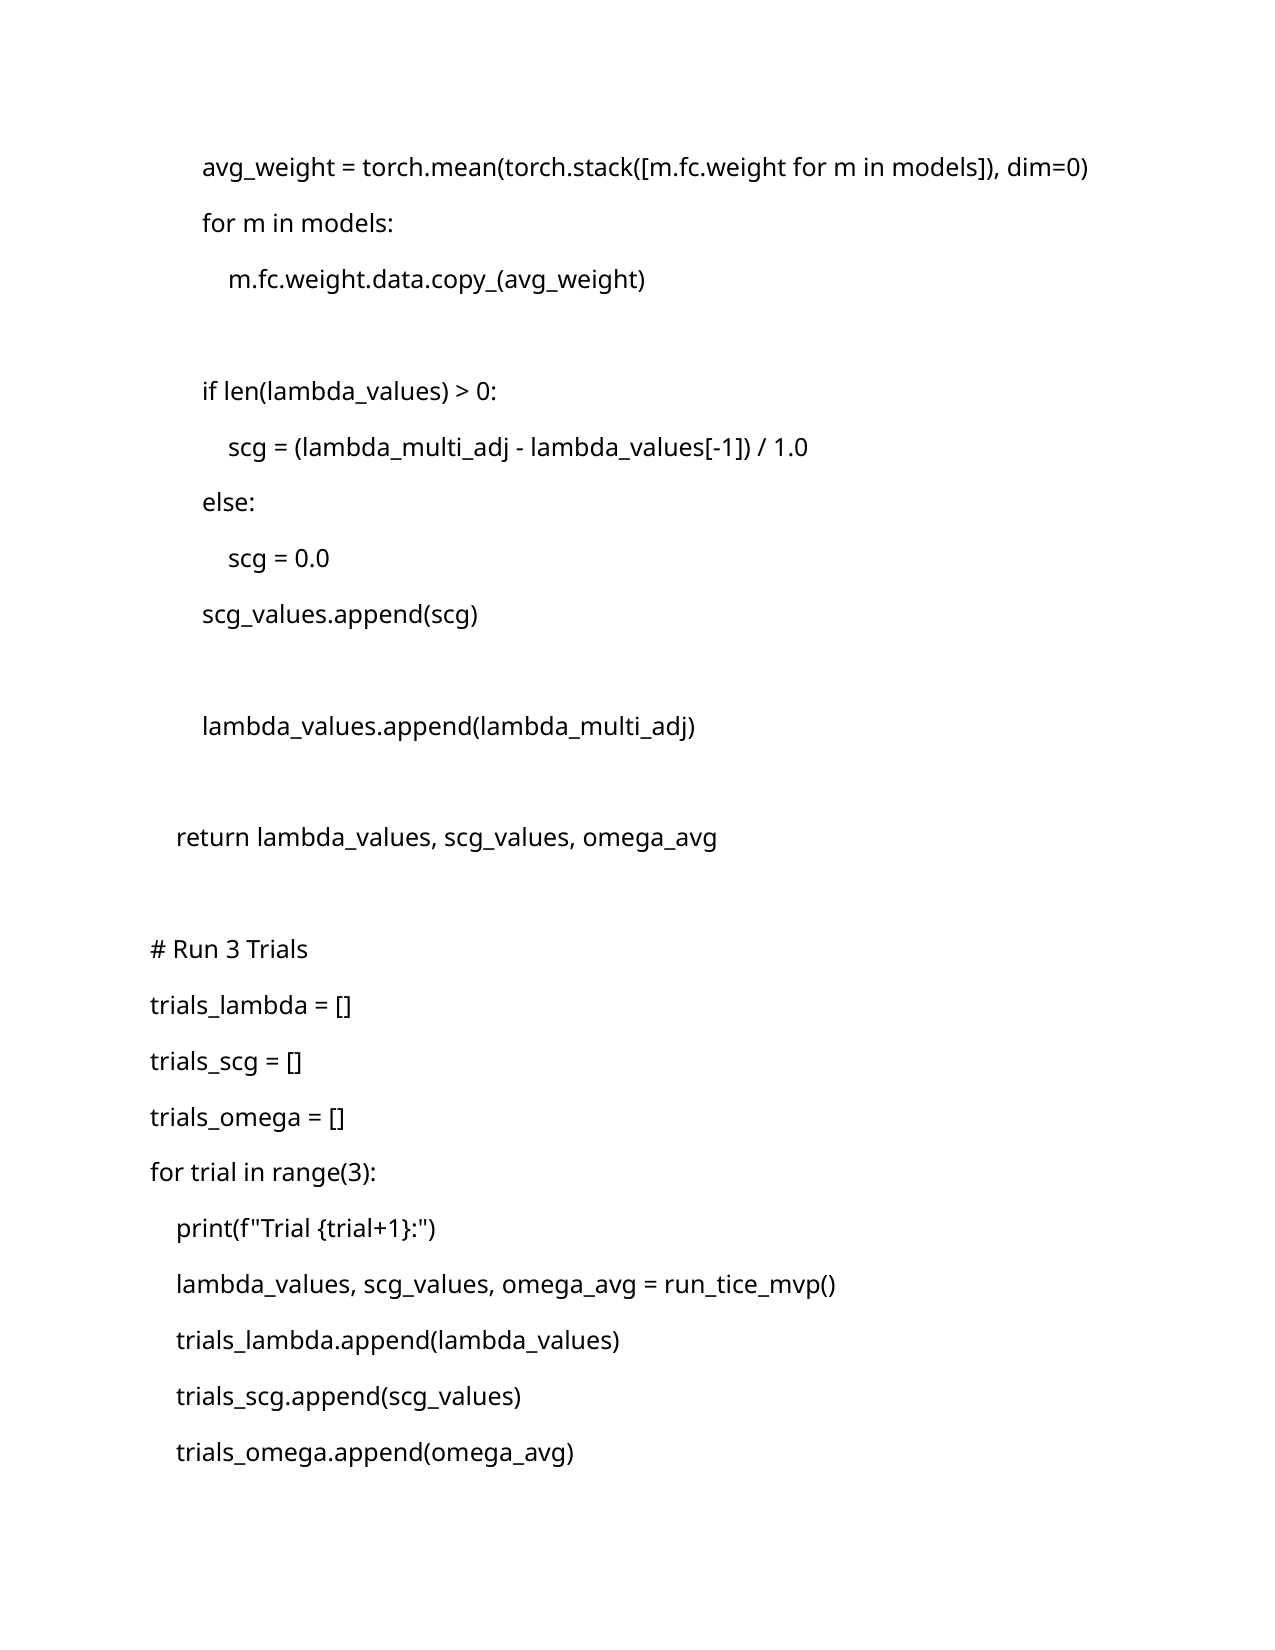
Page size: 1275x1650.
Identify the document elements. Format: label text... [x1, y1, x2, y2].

text avg_weight = torch.mean(torch.stack([m.fc.weight for m in models]), dim=0) [150, 150, 1125, 184]
text trials_scg.append(scg_values) [150, 1378, 1125, 1412]
text scg = 0.0 [150, 541, 1125, 575]
text trials_lambda.append(lambda_values) [150, 1322, 1125, 1357]
text else: [150, 485, 1125, 519]
text scg_values.append(scg) [150, 597, 1125, 631]
text if len(lambda_values) > 0: [150, 373, 1125, 407]
text # Run 3 Trials [150, 932, 1125, 966]
text lambda_values, scg_values, omega_avg = run_tice_mvp() [150, 1267, 1125, 1301]
text scg = (lambda_multi_adj - lambda_values[-1]) / 1.0 [150, 429, 1125, 463]
text return lambda_values, scg_values, omega_avg [150, 820, 1125, 854]
text trials_lambda = [] [150, 987, 1125, 1022]
text trials_omega.append(omega_avg) [150, 1434, 1125, 1468]
text for m in models: [150, 206, 1125, 240]
text lambda_values.append(lambda_multi_adj) [150, 708, 1125, 742]
text print(f"Trial {trial+1}:") [150, 1211, 1125, 1245]
text trials_scg = [] [150, 1043, 1125, 1077]
text for trial in range(3): [150, 1155, 1125, 1189]
text trials_omega = [] [150, 1099, 1125, 1133]
text m.fc.weight.data.copy_(avg_weight) [150, 262, 1125, 296]
